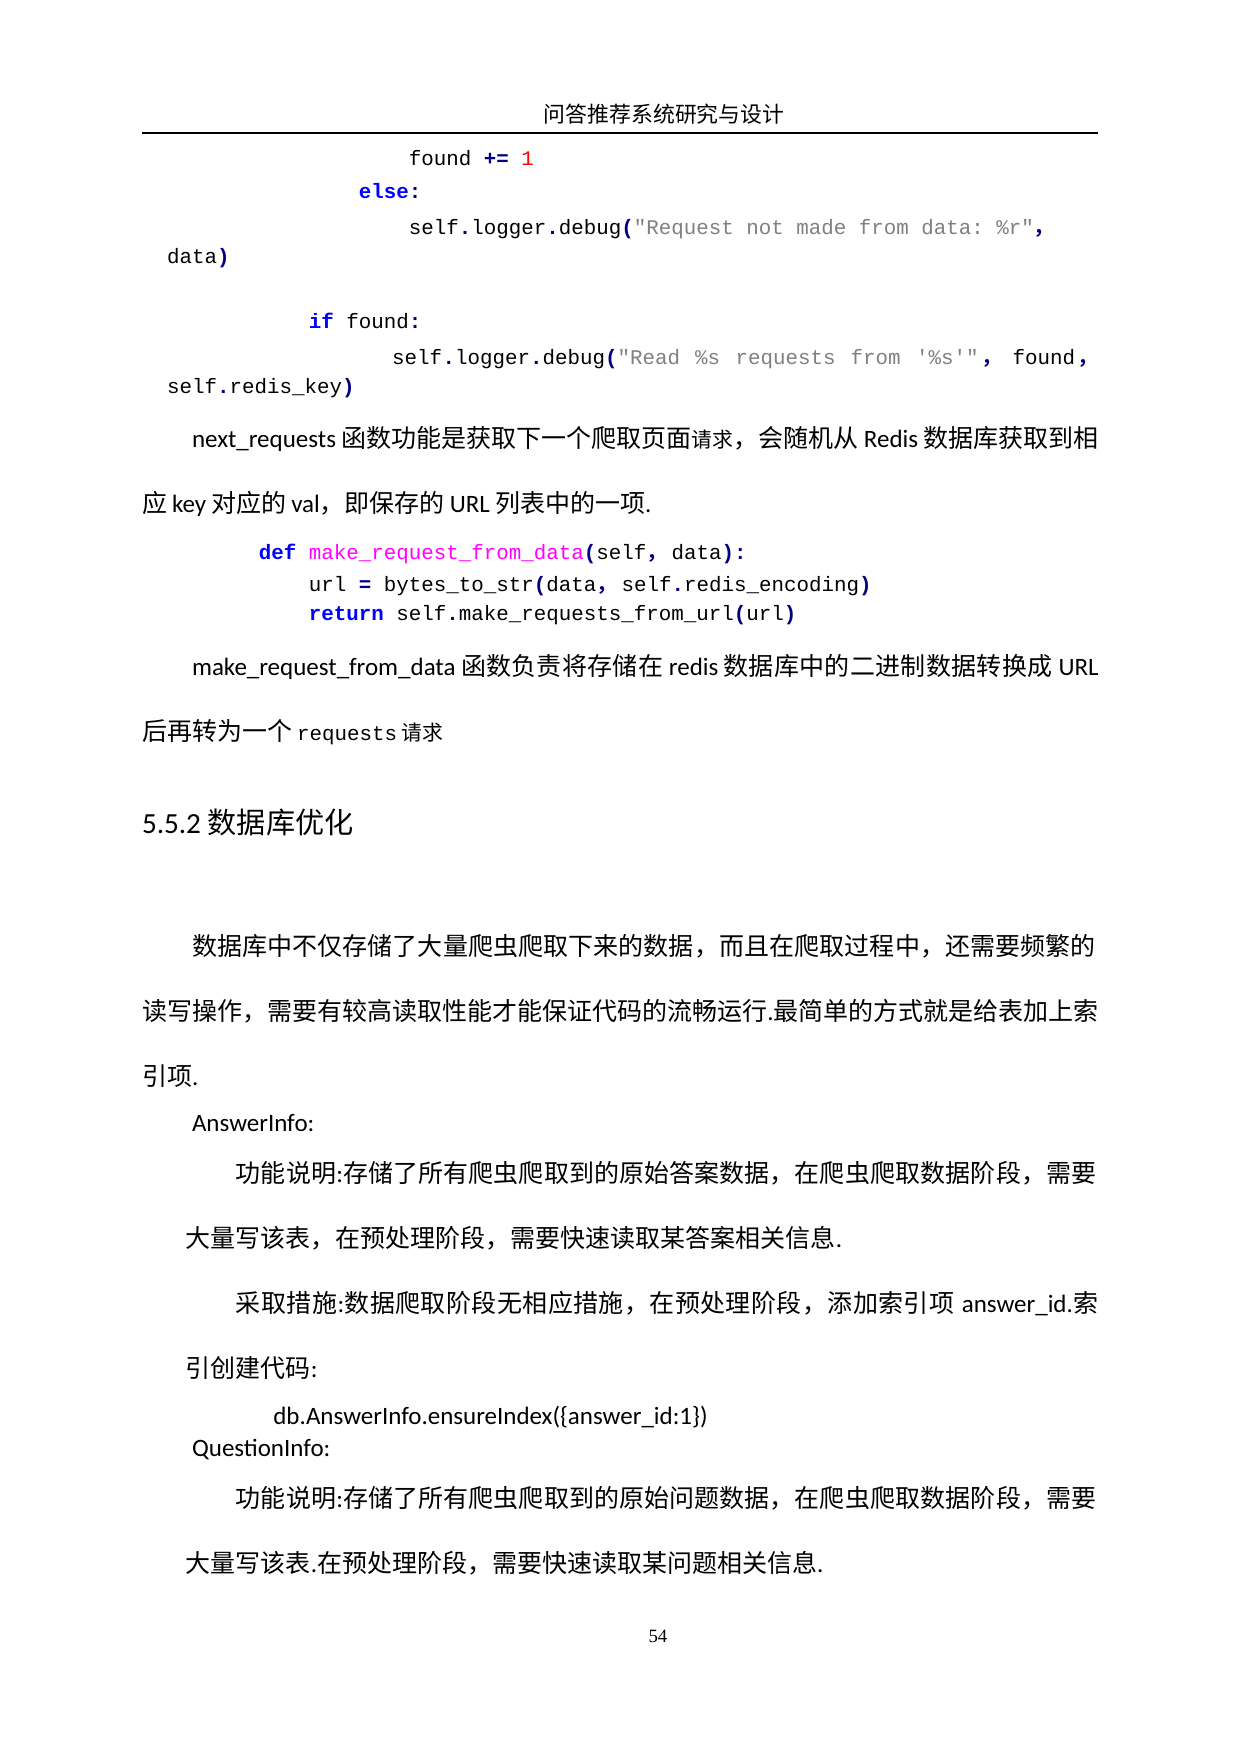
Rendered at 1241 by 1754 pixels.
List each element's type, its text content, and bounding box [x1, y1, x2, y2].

text make_request_from_data函数负责将存储在redis数据库中的二进制数据转换成URL后再转为一个requests请求 [142, 632, 1098, 762]
text return self.make_requests_from_url(url) [167, 599, 1098, 632]
text 数据库中不仅存储了大量爬虫爬取下来的数据，而且在爬取过程中，还需要频繁的读写操作，需要有较高读取性能才能保证代码的流畅运行.最简单的方式就是给表加上索引项. [142, 912, 1098, 1107]
text AnswerInfo: [142, 1107, 1098, 1139]
text QuestionInfo: [142, 1432, 1098, 1464]
text if found: [167, 307, 1098, 339]
text found += 1 [167, 144, 1098, 177]
text else: [167, 177, 1098, 209]
text 功能说明:存储了所有爬虫爬取到的原始问题数据，在爬虫爬取数据阶段，需要大量写该表.在预处理阶段，需要快速读取某问题相关信息. [186, 1464, 1098, 1594]
text self.logger.debug("Read %s requests from '%s'"， found， self.redis_key) [167, 339, 1098, 404]
text self.logger.debug("Request not made from data: %r"， data) [167, 209, 1098, 274]
text db.AnswerInfo.ensureIndex({answer_id:1}) [186, 1399, 1098, 1432]
text url = bytes_to_str(data， self.redis_encoding) [167, 567, 1098, 599]
text def make_request_from_data(self， data): [167, 534, 1098, 567]
text next_requests函数功能是获取下一个爬取页面请求，会随机从Redis数据库获取到相应key对应的val，即保存的URL列表中的一项. [142, 404, 1098, 534]
subtitle 5.5.2 数据库优化 [142, 789, 1098, 854]
text 功能说明:存储了所有爬虫爬取到的原始答案数据，在爬虫爬取数据阶段，需要大量写该表，在预处理阶段，需要快速读取某答案相关信息. [186, 1139, 1098, 1269]
text 采取措施:数据爬取阶段无相应措施，在预处理阶段，添加索引项answer_id.索引创建代码: [186, 1269, 1098, 1399]
